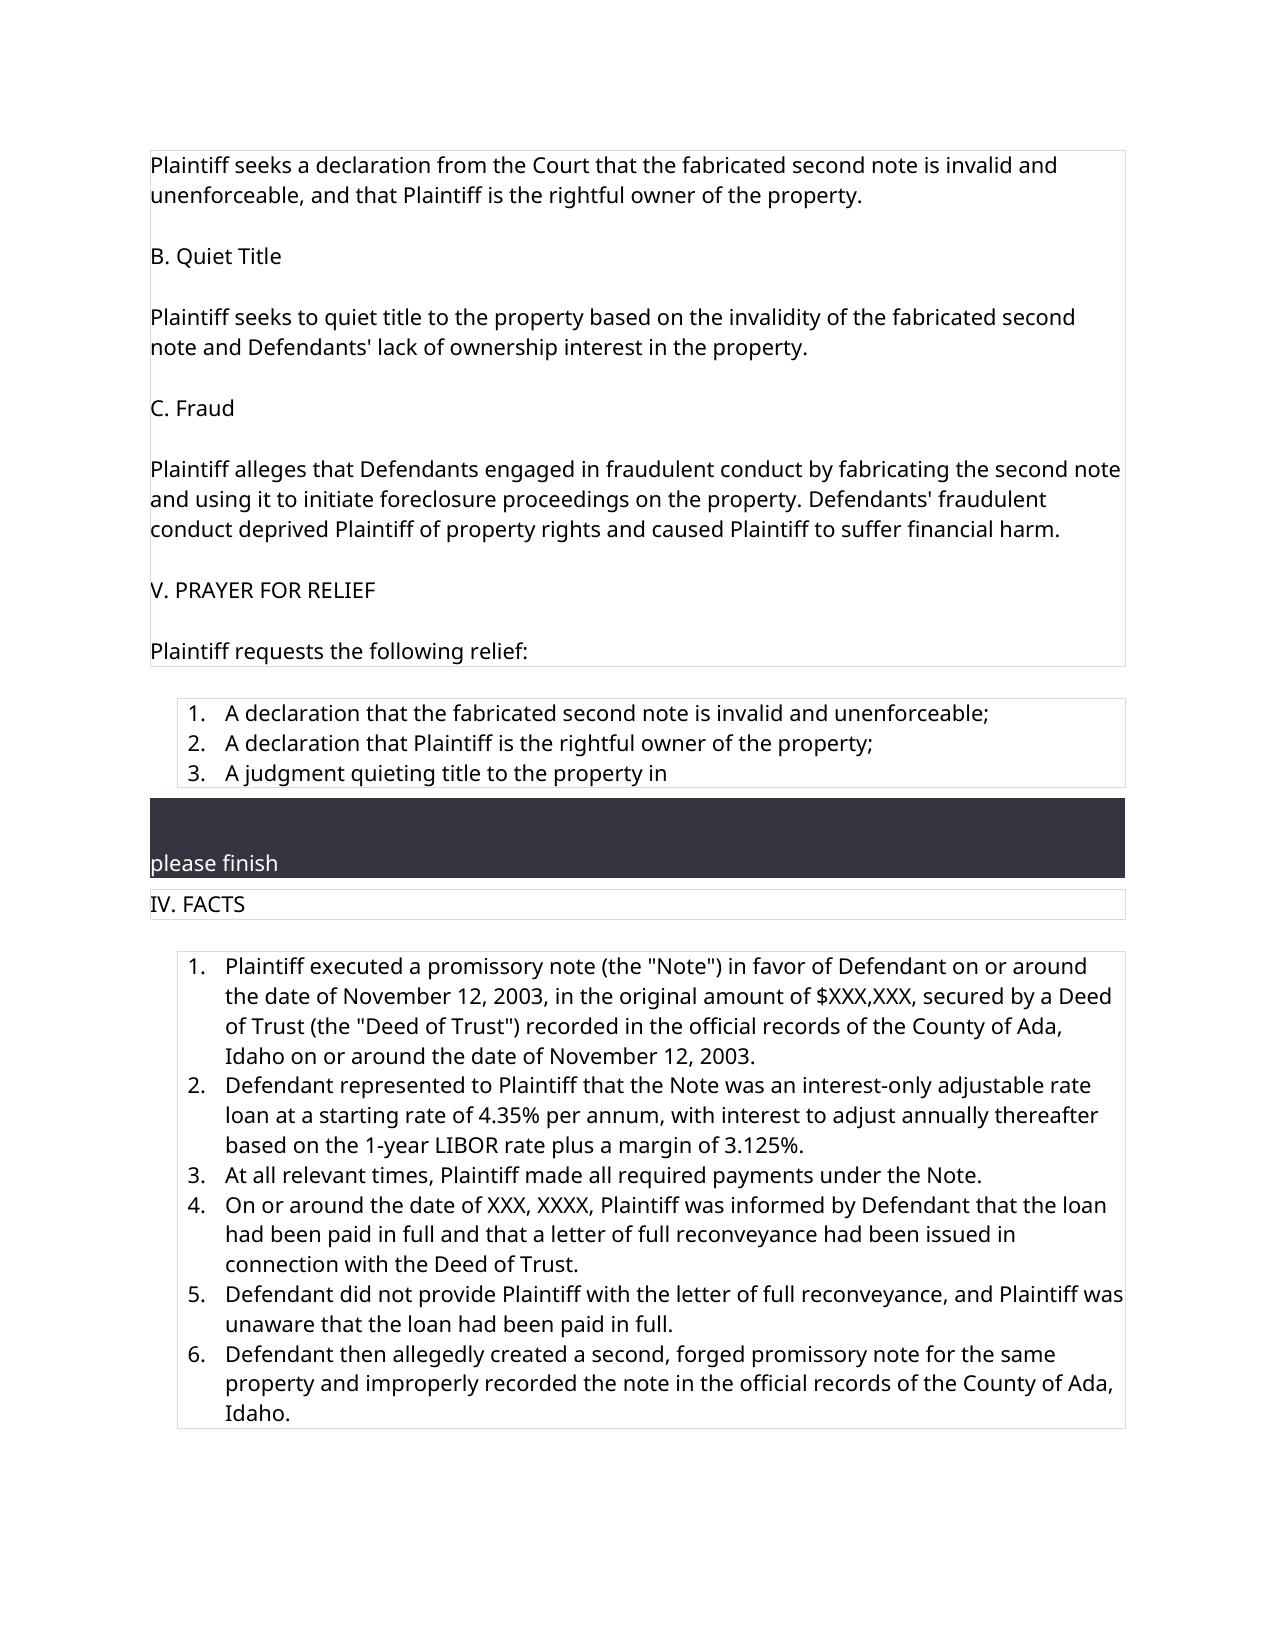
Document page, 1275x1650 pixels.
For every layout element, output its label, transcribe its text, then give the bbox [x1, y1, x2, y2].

list A declaration that the fabricated second note is invalid and unenforceable; [178, 699, 1125, 727]
list On or around the date of XXX, XXXX, Plaintiff was informed by Defendant that the loan had been paid in full and that a letter of full reconveyance had been issued in connection with the Deed of Trust. [178, 1189, 1125, 1278]
text Plaintiff seeks to quiet title to the property based on the invalidity of the fabricated second note and Defendants' lack of ownership interest in the property. [151, 302, 1125, 362]
list At all relevant times, Plaintiff made all required payments under the Note. [178, 1159, 1125, 1189]
text C. Fraud [151, 393, 1125, 423]
list Defendant then allegedly created a second, forged promissory note for the same property and improperly recorded the note in the official records of the County of Ada, Idaho. [178, 1338, 1125, 1428]
list Plaintiff executed a promissory note (the "Note") in favor of Defendant on or around the date of November 12, 2003, in the original amount of $XXX,XXX, secured by a Deed of Trust (the "Deed of Trust") recorded in the official records of the County of Ada, Idaho on or around the date of November 12, 2003. [178, 952, 1125, 1070]
text Plaintiff requests the following relief: [151, 635, 1125, 666]
text please finish [150, 848, 1125, 878]
text B. Quiet Title [151, 241, 1125, 271]
list Defendant did not provide Plaintiff with the letter of full reconveyance, and Plaintiff was unaware that the loan had been paid in full. [178, 1278, 1125, 1338]
text Plaintiff seeks a declaration from the Court that the fabricated second note is invalid and unenforceable, and that Plaintiff is the rightful owner of the property. [151, 151, 1125, 210]
text V. PRAYER FOR RELIEF [151, 574, 1125, 605]
list A declaration that Plaintiff is the rightful owner of the property; [178, 727, 1125, 757]
text IV. FACTS [151, 890, 1125, 919]
text Plaintiff alleges that Defendants engaged in fraudulent conduct by fabricating the second note and using it to initiate foreclosure proceedings on the property. Defendants' fraudulent conduct deprived Plaintiff of property rights and caused Plaintiff to suffer financial harm. [151, 454, 1125, 544]
list Defendant represented to Plaintiff that the Note was an interest-only adjustable rate loan at a starting rate of 4.35% per annum, with interest to adjust annually thereafter based on the 1-year LIBOR rate plus a margin of 3.125%. [178, 1070, 1125, 1159]
list A judgment quieting title to the property in [178, 757, 1125, 787]
